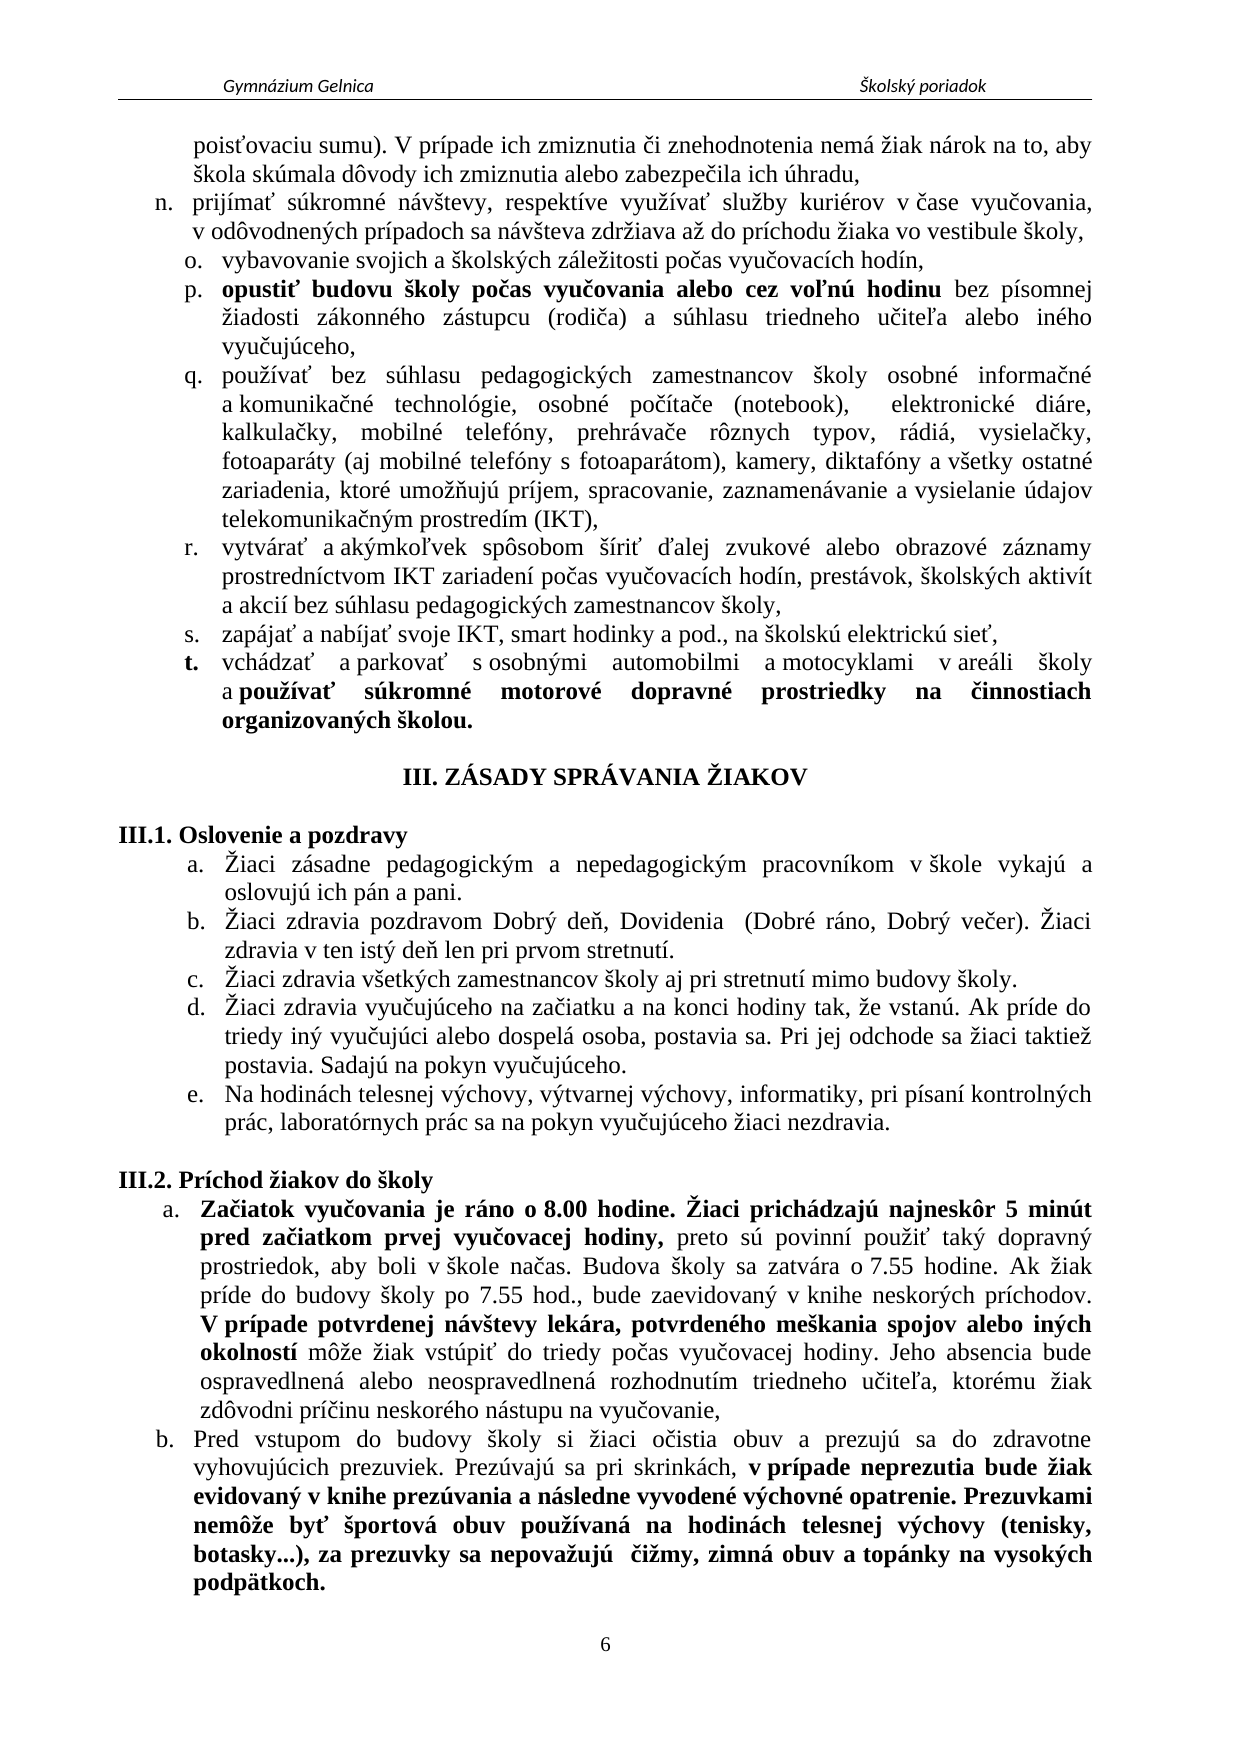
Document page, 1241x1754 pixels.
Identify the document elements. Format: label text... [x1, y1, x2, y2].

list Žiaci zdravia pozdravom Dobrý deň, Dovidenia (Dobré ráno, Dobrý večer). Žiaci zdravia v ten istý deň len pri prvom stretnutí. [187, 906, 1092, 964]
list Žiaci zdravia všetkých zamestnancov školy aj pri stretnutí mimo budovy školy. [187, 964, 1092, 992]
list Na hodinách telesnej výchovy, výtvarnej výchovy, informatiky, pri písaní kontrolných prác, laboratórnych prác sa na pokyn vyučujúceho žiaci nezdravia. [187, 1079, 1092, 1136]
text III. ZÁSADY SPRÁVANIA ŽIAKOV [118, 762, 1092, 791]
list Žiaci zásadne pedagogickým a nepedagogickým pracovníkom v škole vykajú a oslovujú ich pán a pani. [187, 849, 1092, 906]
list prijímať súkromné návštevy, respektíve využívať služby kuriérov v čase vyučovania, v odôvodnených prípadoch sa návšteva zdržiava až do príchodu žiaka vo vestibule školy, [154, 187, 1092, 245]
list vchádzať a parkovať s osobnými automobilmi a motocyklami v areáli školy a používať súkromné motorové dopravné prostriedky na činnostiach organizovaných školou. [184, 647, 1092, 734]
text III.1. Oslovenie a pozdravy [118, 820, 1092, 849]
list Pred vstupom do budovy školy si žiaci očistia obuv a prezujú sa do zdravotne vyhovujúcich prezuviek. Prezúvajú sa pri skrinkách, v prípade neprezutia bude žiak evidovaný v knihe prezúvania a následne vyvodené výchovné opatrenie. Prezuvkami nemôže byť športová obuv používaná na hodinách telesnej výchovy (tenisky, botasky...), za prezuvky sa nepovažujú čižmy, zimná obuv a topánky na vysokých podpätkoch. [156, 1424, 1092, 1596]
list Začiatok vyučovania je ráno o 8.00 hodine. Žiaci prichádzajú najneskôr 5 minút pred začiatkom prvej vyučovacej hodiny, preto sú povinní použiť taký dopravný prostriedok, aby boli v škole načas. Budova školy sa zatvára o 7.55 hodine. Ak žiak príde do budovy školy po 7.55 hod., bude zaevidovaný v knihe neskorých príchodov. V prípade potvrdenej návštevy lekára, potvrdeného meškania spojov alebo iných okolností môže žiak vstúpiť do triedy počas vyučovacej hodiny. Jeho absencia bude ospravedlnená alebo neospravedlnená rozhodnutím triedneho učiteľa, ktorému žiak zdôvodni príčinu neskorého nástupu na vyučovanie, [162, 1194, 1092, 1424]
list zapájať a nabíjať svoje IKT, smart hodinky a pod., na školskú elektrickú sieť, [184, 619, 1092, 647]
list Žiaci zdravia vyučujúceho na začiatku a na konci hodiny tak, že vstanú. Ak príde do triedy iný vyučujúci alebo dospelá osoba, postavia sa. Pri jej odchode sa žiaci taktiež postavia. Sadajú na pokyn vyučujúceho. [187, 992, 1092, 1079]
list vytvárať a akýmkoľvek spôsobom šíriť ďalej zvukové alebo obrazové záznamy prostredníctvom IKT zariadení počas vyučovacích hodín, prestávok, školských aktivít a akcií bez súhlasu pedagogických zamestnancov školy, [184, 532, 1092, 619]
list používať bez súhlasu pedagogických zamestnancov školy osobné informačné a komunikačné technológie, osobné počítače (notebook), elektronické diáre, kalkulačky, mobilné telefóny, prehrávače rôznych typov, rádiá, vysielačky, fotoaparáty (aj mobilné telefóny s fotoaparátom), kamery, diktafóny a všetky ostatné zariadenia, ktoré umožňujú príjem, spracovanie, zaznamenávanie a vysielanie údajov telekomunikačným prostredím (IKT), [184, 360, 1092, 532]
list opustiť budovu školy počas vyučovania alebo cez voľnú hodinu bez písomnej žiadosti zákonného zástupcu (rodiča) a súhlasu triedneho učiteľa alebo iného vyučujúceho, [184, 274, 1092, 360]
list vybavovanie svojich a školských záležitosti počas vyučovacích hodín, [184, 245, 1092, 274]
text III.2. Príchod žiakov do školy [118, 1165, 1092, 1194]
